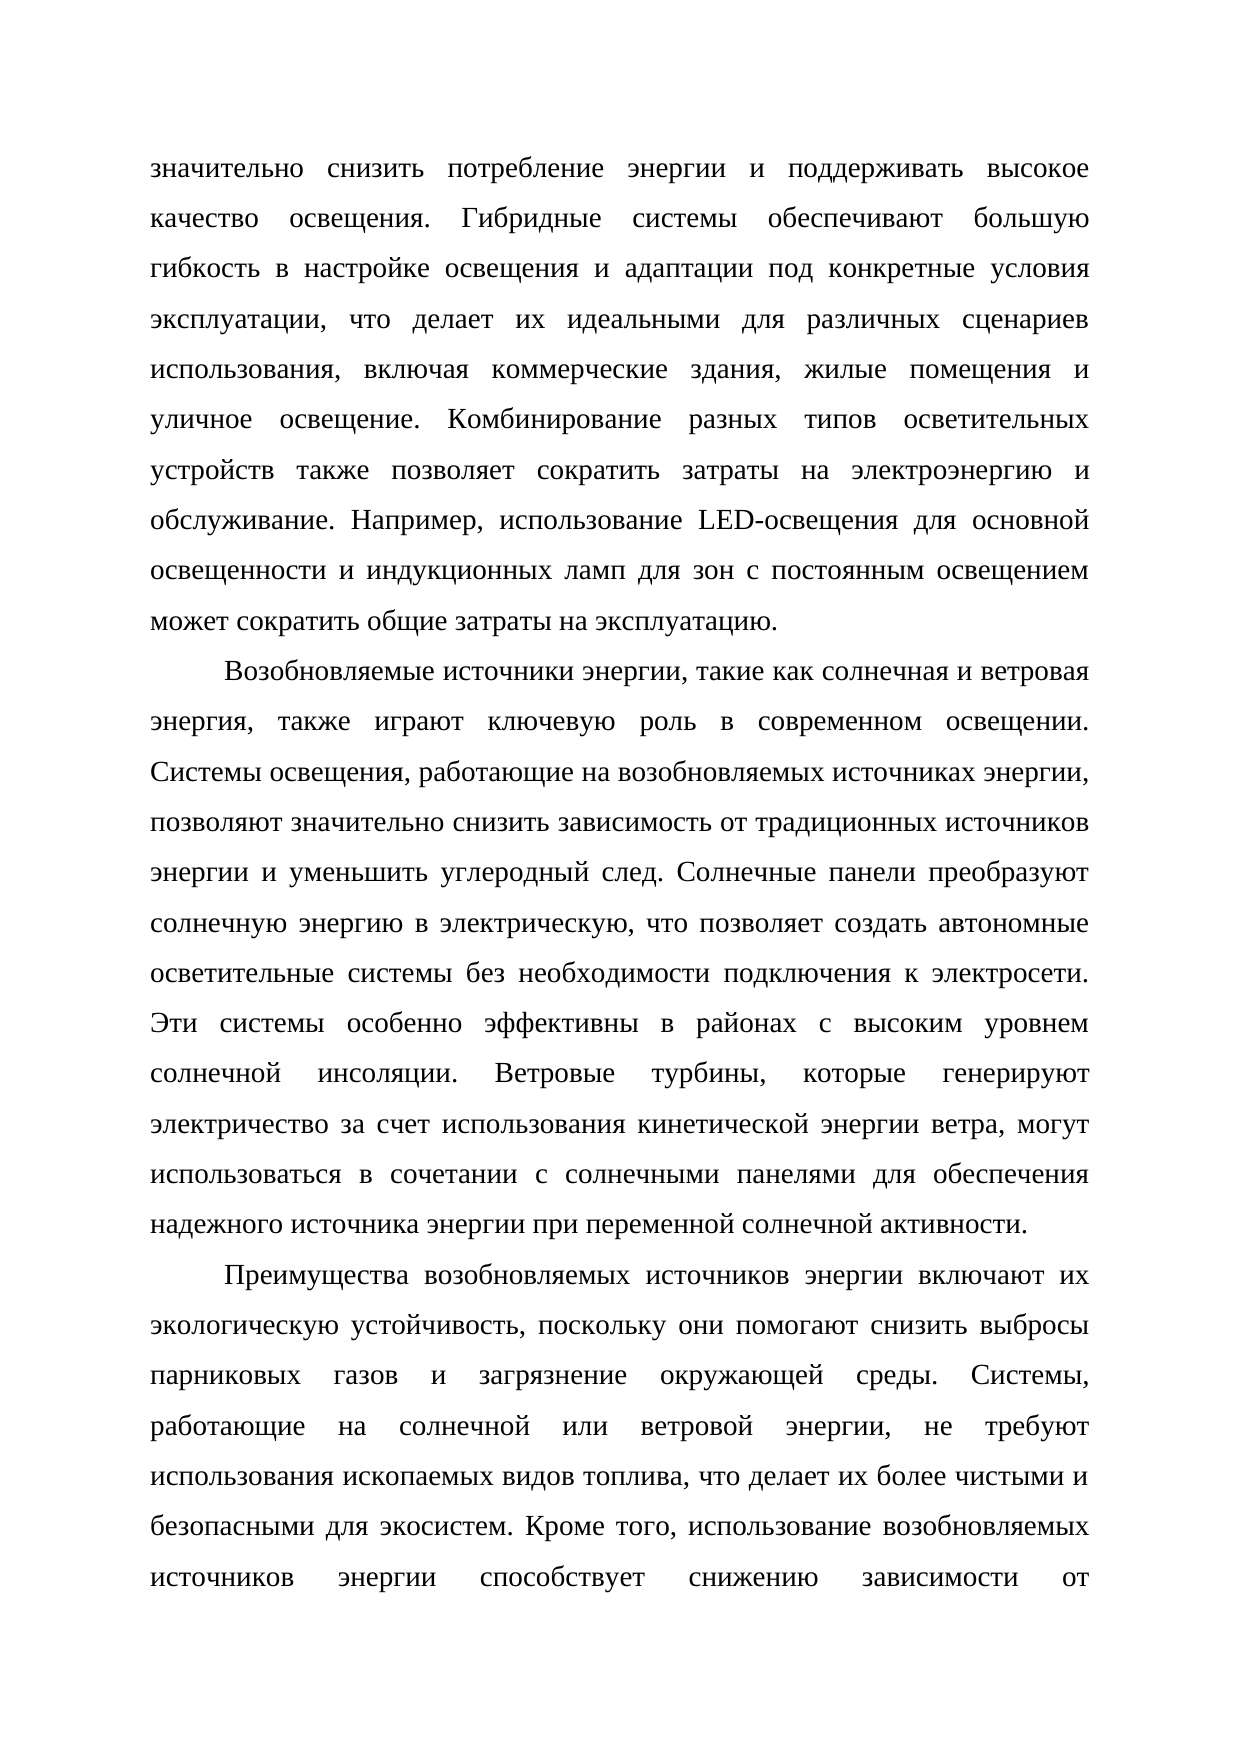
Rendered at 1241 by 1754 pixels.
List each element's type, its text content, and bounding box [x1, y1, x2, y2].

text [150, 150, 1090, 636]
text Возобновляемые источники энергии, такие как солнечная и ветровая энергия, также играют ключевую роль в современном освещении. Системы освещения, работающие на возобновляемых источниках энергии, позволяют значительно снизить зависимость от традиционных источников энергии и уменьшить углеродный след. Солнечные панели преобразуют солнечную энергию в электрическую, что позволяет создать автономные осветительные системы без необходимости подключения к электросети. Эти системы особенно эффективны в районах с высоким уровнем солнечной инсоляции. Ветровые турбины, которые генерируют электричество за счет использования кинетической энергии ветра, могут использоваться в сочетании с солнечными панелями для обеспечения надежного источника энергии при переменной солнечной активности. [150, 653, 1090, 1240]
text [150, 1257, 1090, 1592]
